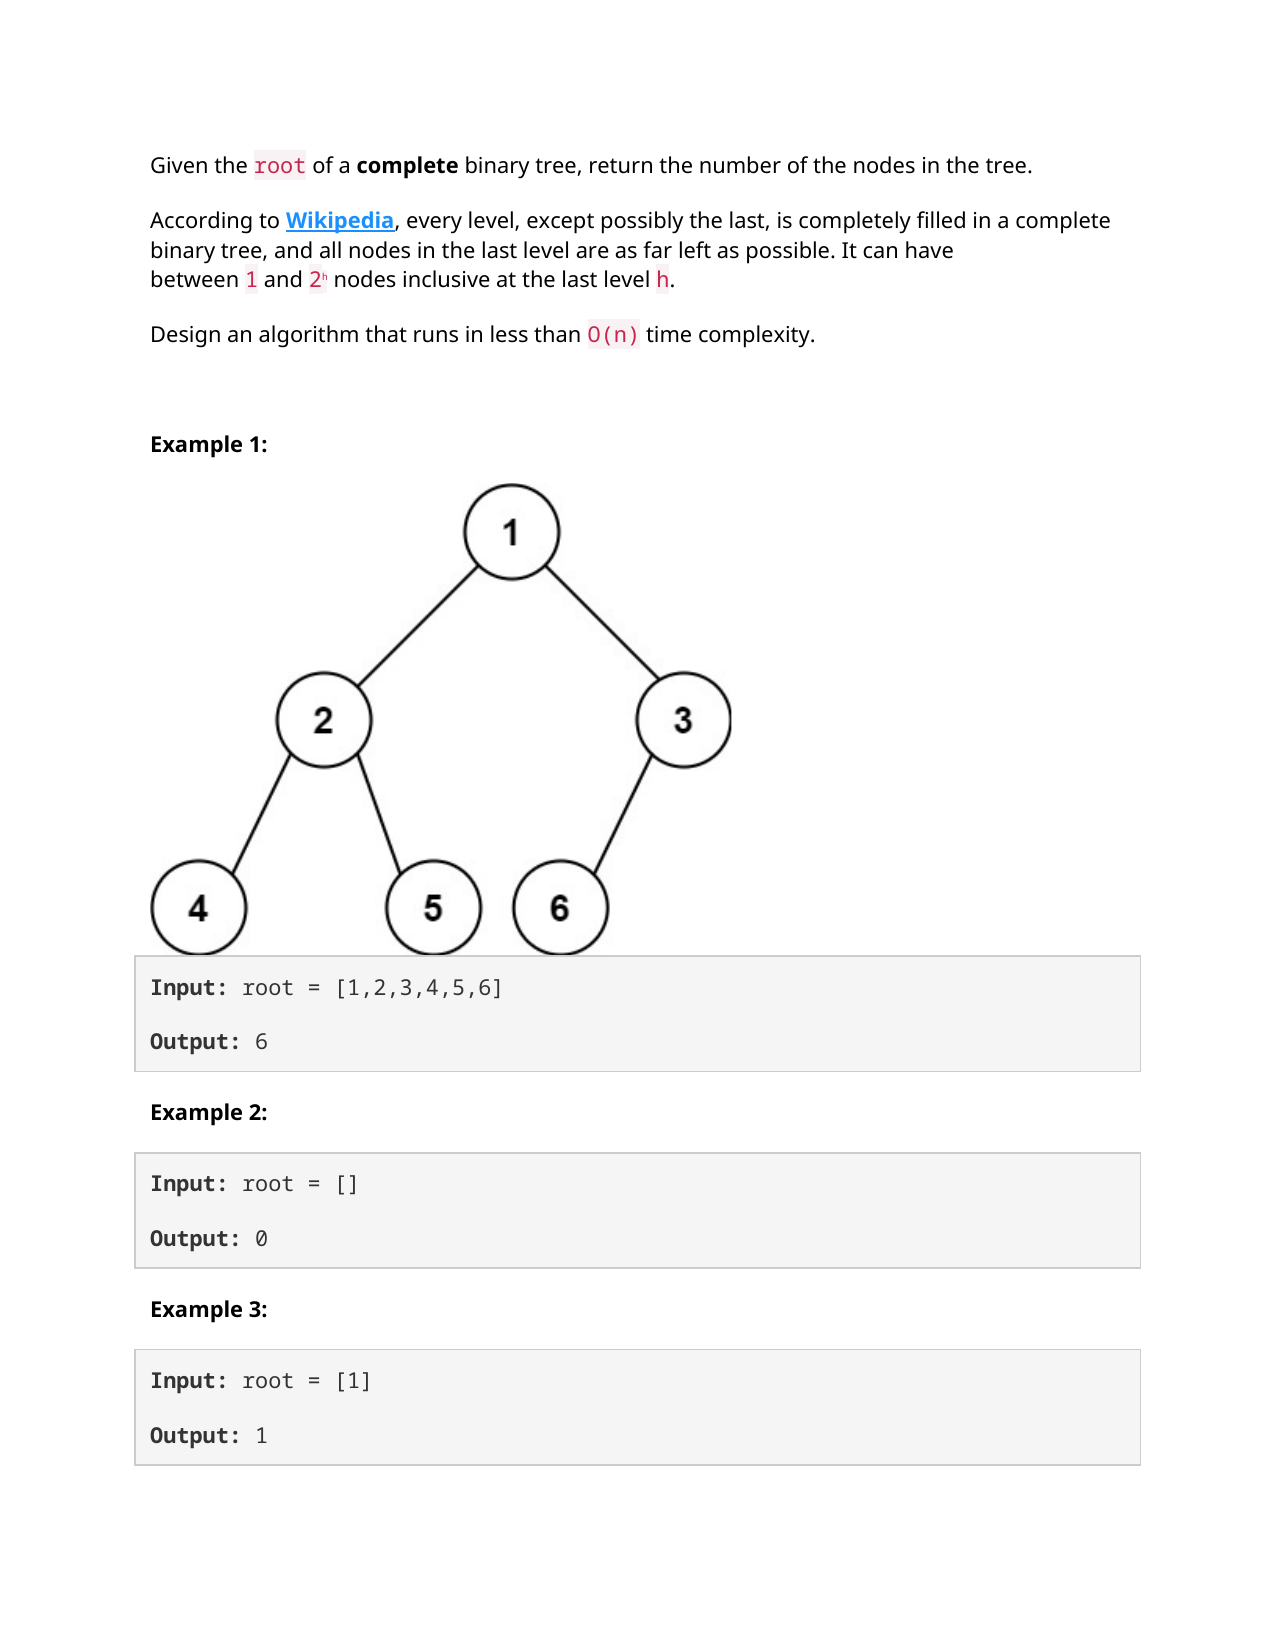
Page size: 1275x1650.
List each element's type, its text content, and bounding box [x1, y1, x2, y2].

text Example 2: [150, 1097, 1125, 1127]
text Output: 6 [136, 1010, 1140, 1071]
text Output: 0 [136, 1207, 1140, 1267]
text Given the root of a complete binary tree, return the number of the nodes in the tree. [306, 150, 1125, 180]
text Output: 1 [136, 1403, 1140, 1464]
picture [150, 483, 732, 955]
text Input: root = [] [136, 1154, 1140, 1198]
text Example 1: [150, 429, 1125, 458]
text According to Wikipedia, every level, except possibly the last, is completely filled in a complete binary tree, and all nodes in the last level are as far left as possible. It can have between 1 and 2h nodes inclusive at the last level h. [150, 205, 1125, 294]
text Design an algorithm that runs in less than O(n) time complexity. [640, 319, 1125, 349]
text Design an algorithm that runs in less than O(n) time complexity. [150, 319, 588, 349]
text Example 3: [150, 1294, 1125, 1324]
text Input: root = [1,2,3,4,5,6] [136, 957, 1140, 1001]
text Input: root = [1] [136, 1350, 1140, 1395]
